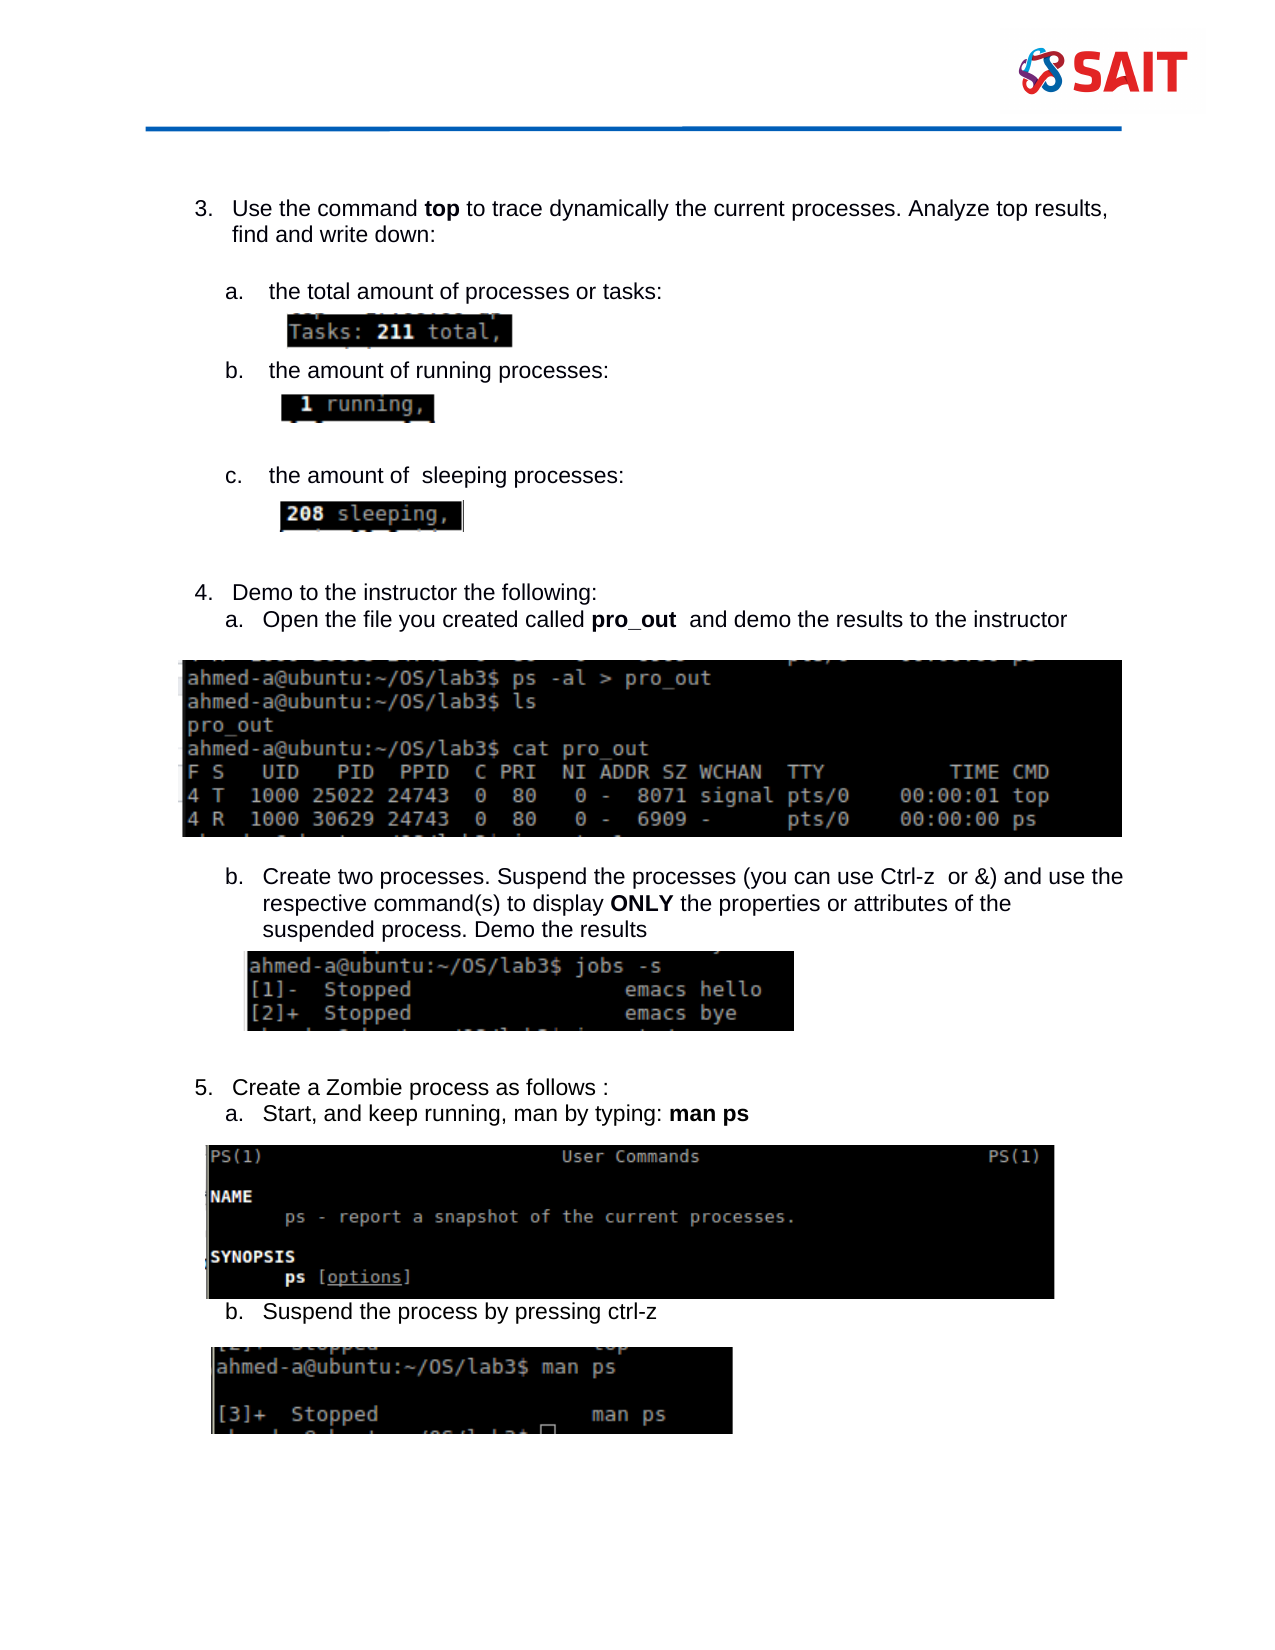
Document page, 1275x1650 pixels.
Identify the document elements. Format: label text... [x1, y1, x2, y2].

list Create a Zombie process as follows : [194, 1074, 1125, 1100]
list the total amount of processes or tasks: [225, 278, 1125, 304]
list Start, and keep running, man by typing: man ps [225, 1100, 1125, 1127]
picture [211, 1347, 733, 1434]
picture [999, 28, 1207, 114]
list the amount of running processes: [225, 357, 1125, 383]
picture [279, 500, 464, 532]
list Open the file you created called pro_out and demo the results to the instructor [225, 606, 1125, 632]
list Demo to the instructor the following: [194, 579, 1125, 606]
list the amount of sleeping processes: [225, 462, 1125, 489]
picture [178, 660, 1122, 837]
picture [286, 313, 514, 349]
list Suspend the process by pressing ctrl-z [225, 1232, 1125, 1325]
picture [243, 951, 794, 1031]
picture [205, 1145, 1055, 1299]
list Create two processes. Suspend the processes (you can use Ctrl-z or &) and use the respective command(s) to display ONLY the properties or attributes of the suspended process. Demo the results [225, 863, 1125, 942]
picture [280, 394, 436, 423]
list Use the command top to trace dynamically the current processes. Analyze top results, find and write down: [194, 195, 1125, 248]
